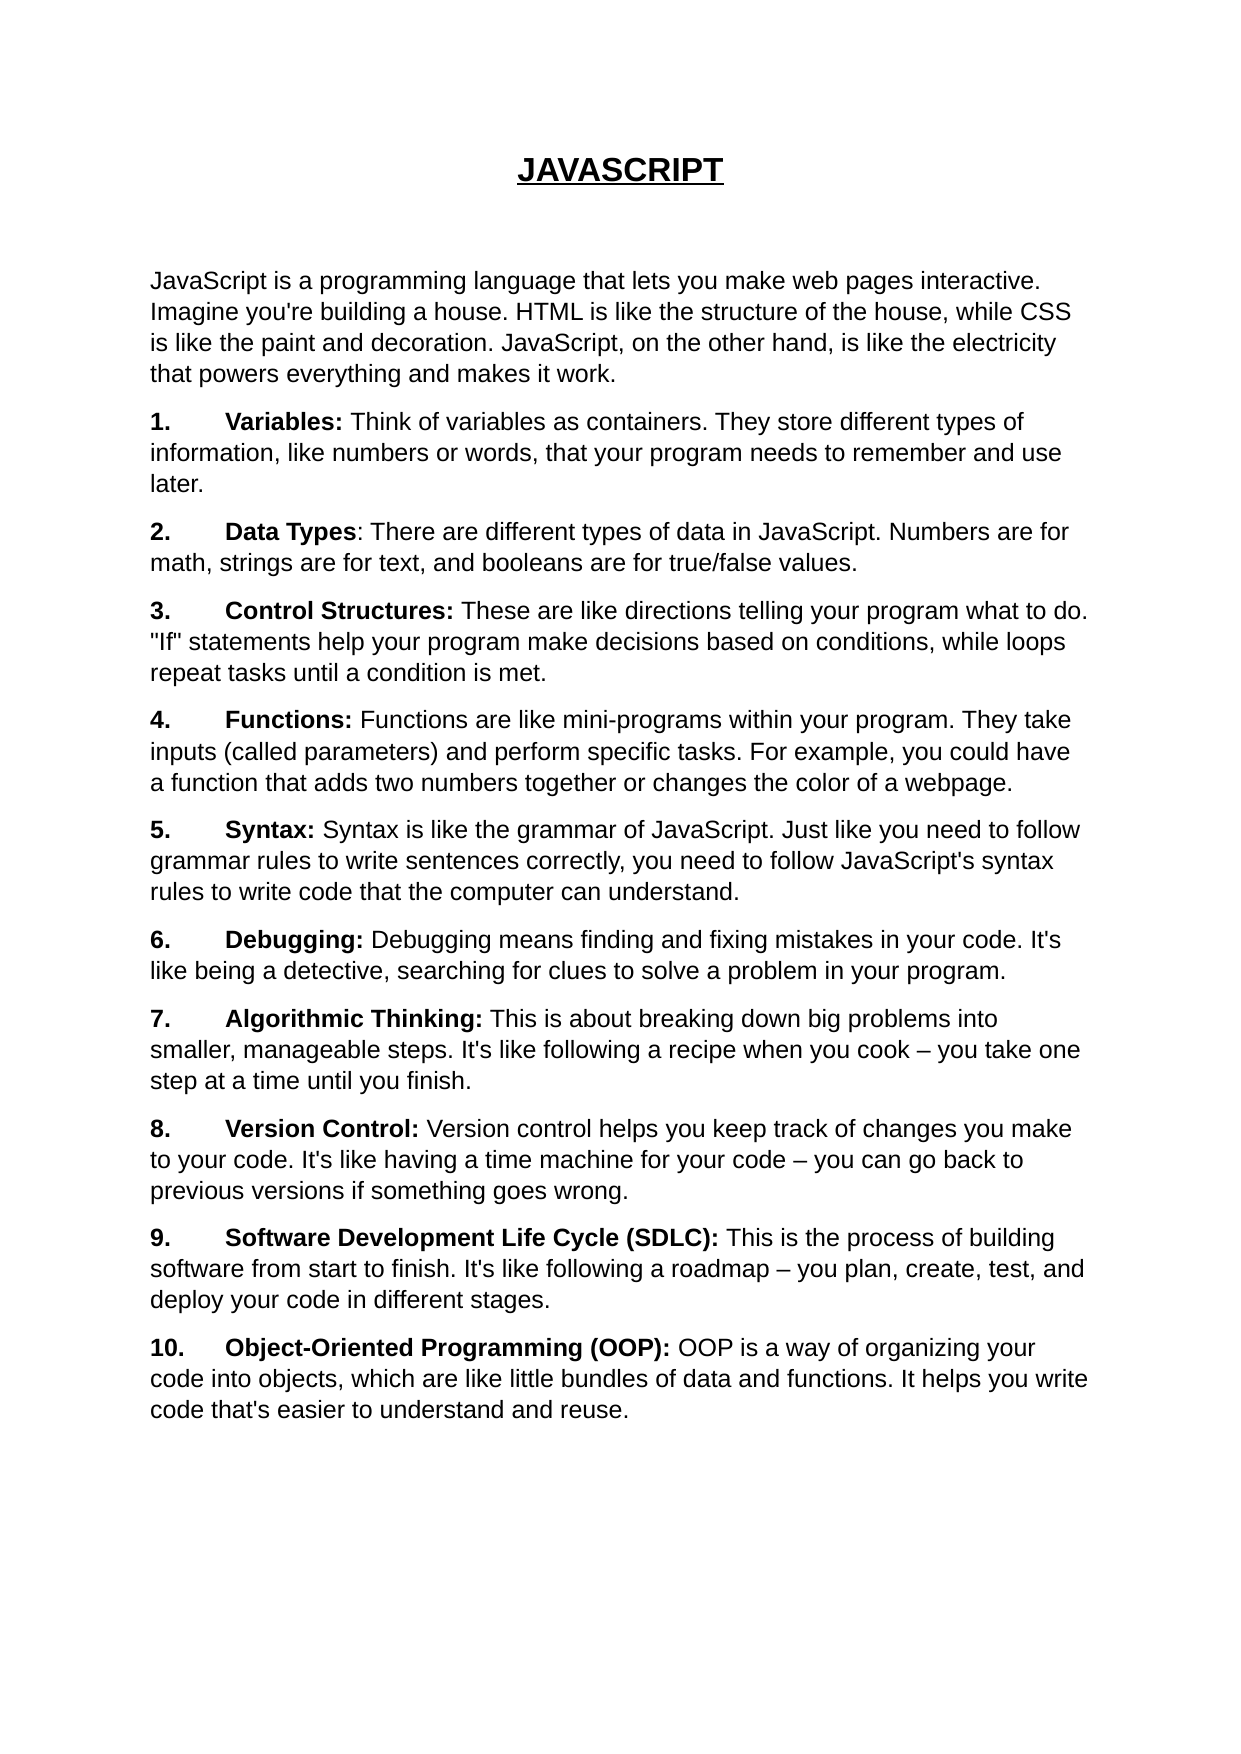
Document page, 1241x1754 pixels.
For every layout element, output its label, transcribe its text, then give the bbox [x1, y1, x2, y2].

text 6. Debugging: Debugging means finding and fixing mistakes in your code. It's like being a detective, searching for clues to solve a problem in your program. [150, 925, 1090, 985]
text 8. Version Control: Version control helps you keep track of changes you make to your code. It's like having a time machine for your code – you can go back to previous versions if something goes wrong. [150, 1113, 1090, 1204]
text 3. Control Structures: These are like directions telling your program what to do. "If" statements help your program make decisions based on conditions, while loops repeat tasks until a condition is met. [150, 596, 1090, 686]
text JavaScript is a programming language that lets you make web pages interactive. Imagine you're building a house. HTML is like the structure of the house, while CSS is like the paint and decoration. JavaScript, on the other hand, is like the electricity that powers everything and makes it work. [150, 266, 1090, 388]
text 10. Object-Oriented Programming (OOP): OOP is a way of organizing your code into objects, which are like little bundles of data and functions. It helps you write code that's easier to understand and reuse. [150, 1333, 1090, 1424]
text 5. Syntax: Syntax is like the grammar of JavaScript. Just like you need to follow grammar rules to write sentences correctly, you need to follow JavaScript's syntax rules to write code that the computer can understand. [150, 815, 1090, 906]
text 4. Functions: Functions are like mini-programs within your program. They take inputs (called parameters) and perform specific tasks. For example, you could have a function that adds two numbers together or changes the color of a webpage. [150, 705, 1090, 796]
text JAVASCRIPT [150, 150, 1090, 188]
text 2. Data Types: There are different types of data in JavaScript. Numbers are for math, strings are for text, and booleans are for true/false values. [150, 517, 1090, 577]
text 9. Software Development Life Cycle (SDLC): This is the process of building software from start to finish. It's like following a roadmap – you plan, create, test, and deploy your code in different stages. [150, 1223, 1090, 1314]
text 7. Algorithmic Thinking: This is about breaking down big problems into smaller, manageable steps. It's like following a recipe when you cook – you take one step at a time until you finish. [150, 1004, 1090, 1094]
text 1. Variables: Think of variables as containers. They store different types of information, like numbers or words, that your program needs to remember and use later. [150, 407, 1090, 498]
